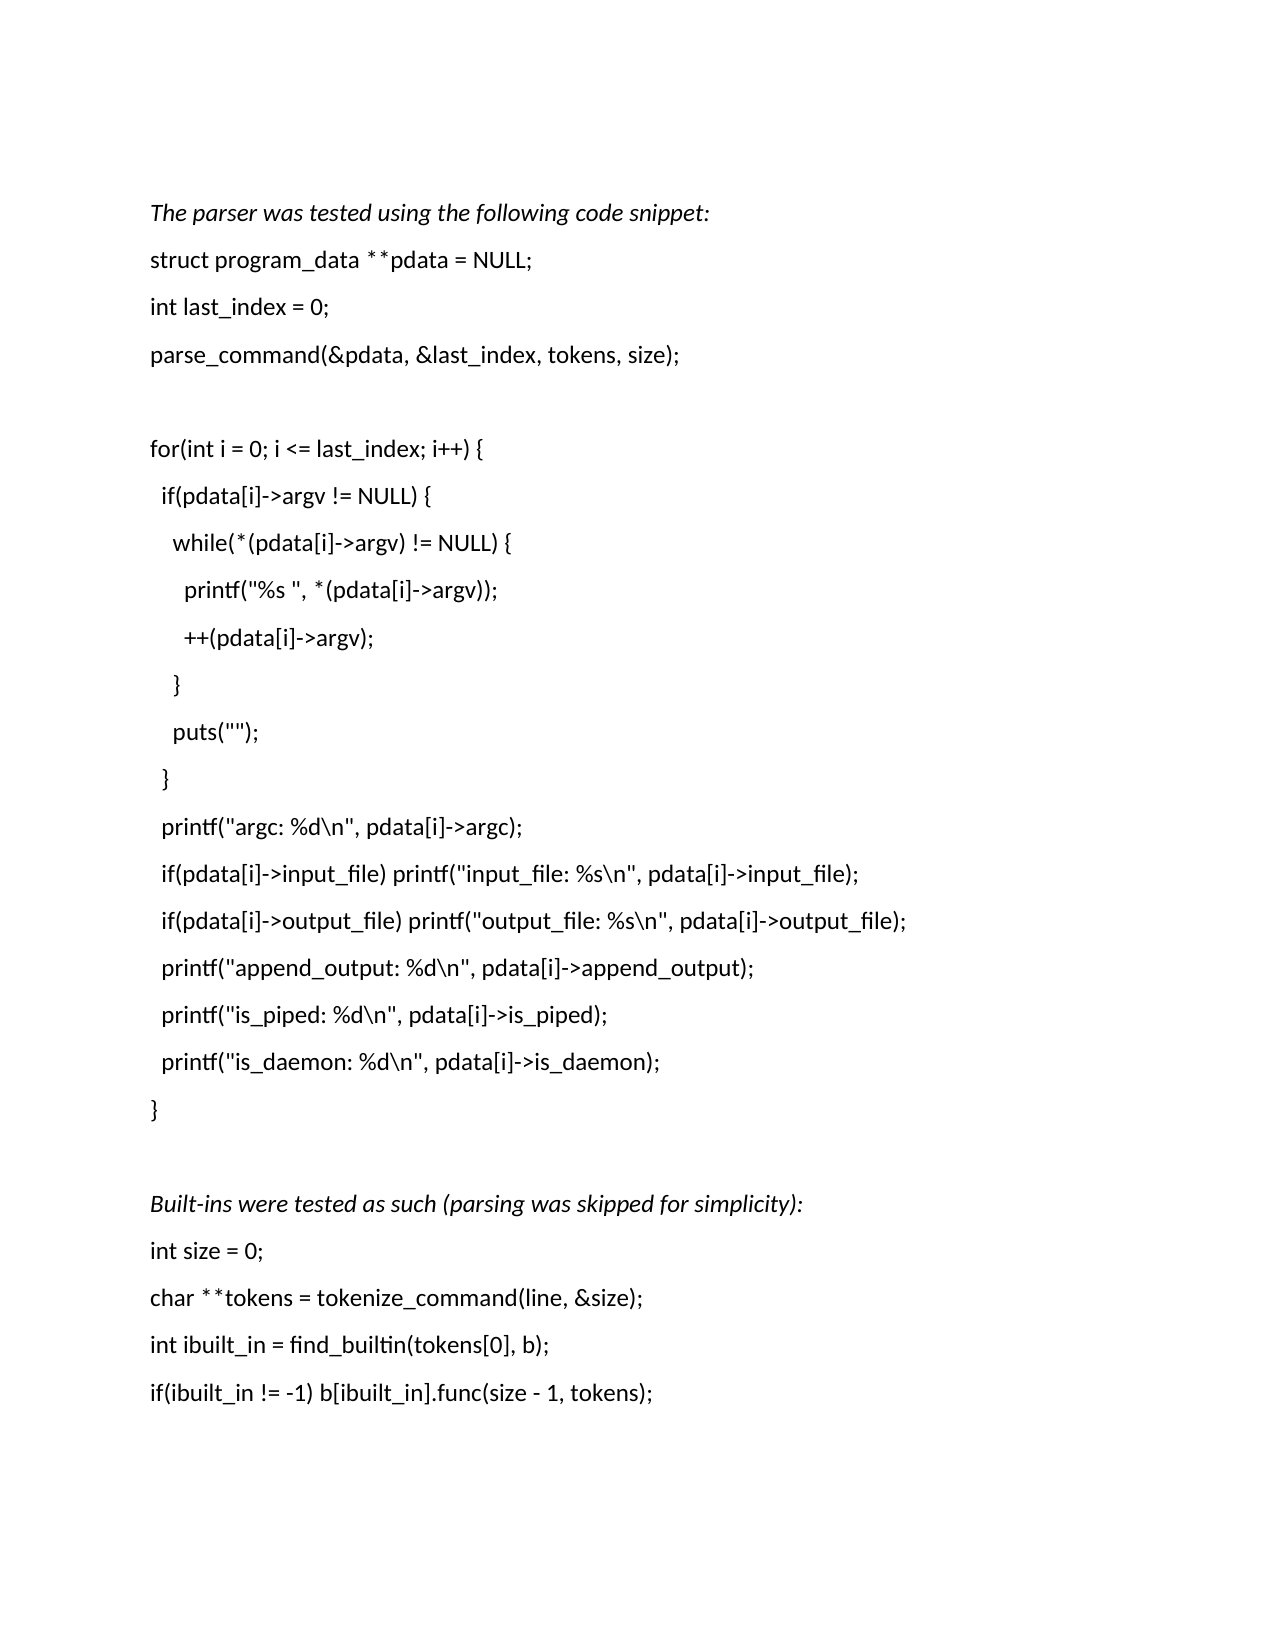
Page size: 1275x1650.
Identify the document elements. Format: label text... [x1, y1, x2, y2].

text while(*(pdata[i]->argv) != NULL) { [150, 527, 1125, 558]
text Built-ins were tested as such (parsing was skipped for simplicity): [150, 1188, 1125, 1219]
text parse_command(&pdata, &last_index, tokens, size); [150, 339, 1125, 369]
text if(pdata[i]->output_file) printf("output_file: %s\n", pdata[i]->output_file); [150, 905, 1125, 936]
text if(pdata[i]->argv != NULL) { [150, 480, 1125, 511]
text int ibuilt_in = find_builtin(tokens[0], b); [150, 1330, 1125, 1360]
text } [150, 669, 1125, 699]
text struct program_data **pdata = NULL; [150, 244, 1125, 275]
text if(pdata[i]->input_file) printf("input_file: %s\n", pdata[i]->input_file); [150, 858, 1125, 888]
text for(int i = 0; i <= last_index; i++) { [150, 433, 1125, 464]
text printf("append_output: %d\n", pdata[i]->append_output); [150, 952, 1125, 983]
text int last_index = 0; [150, 292, 1125, 322]
text printf("%s ", *(pdata[i]->argv)); [150, 575, 1125, 605]
text int size = 0; [150, 1235, 1125, 1266]
text char **tokens = tokenize_command(line, &size); [150, 1282, 1125, 1313]
text printf("is_piped: %d\n", pdata[i]->is_piped); [150, 999, 1125, 1030]
text puts(""); [150, 716, 1125, 747]
text printf("argc: %d\n", pdata[i]->argc); [150, 811, 1125, 841]
text ++(pdata[i]->argv); [150, 622, 1125, 652]
text } [150, 1094, 1125, 1124]
text printf("is_daemon: %d\n", pdata[i]->is_daemon); [150, 1047, 1125, 1077]
text if(ibuilt_in != -1) b[ibuilt_in].func(size - 1, tokens); [150, 1377, 1125, 1407]
text The parser was tested using the following code snippet: [150, 197, 1125, 228]
text } [150, 763, 1125, 794]
